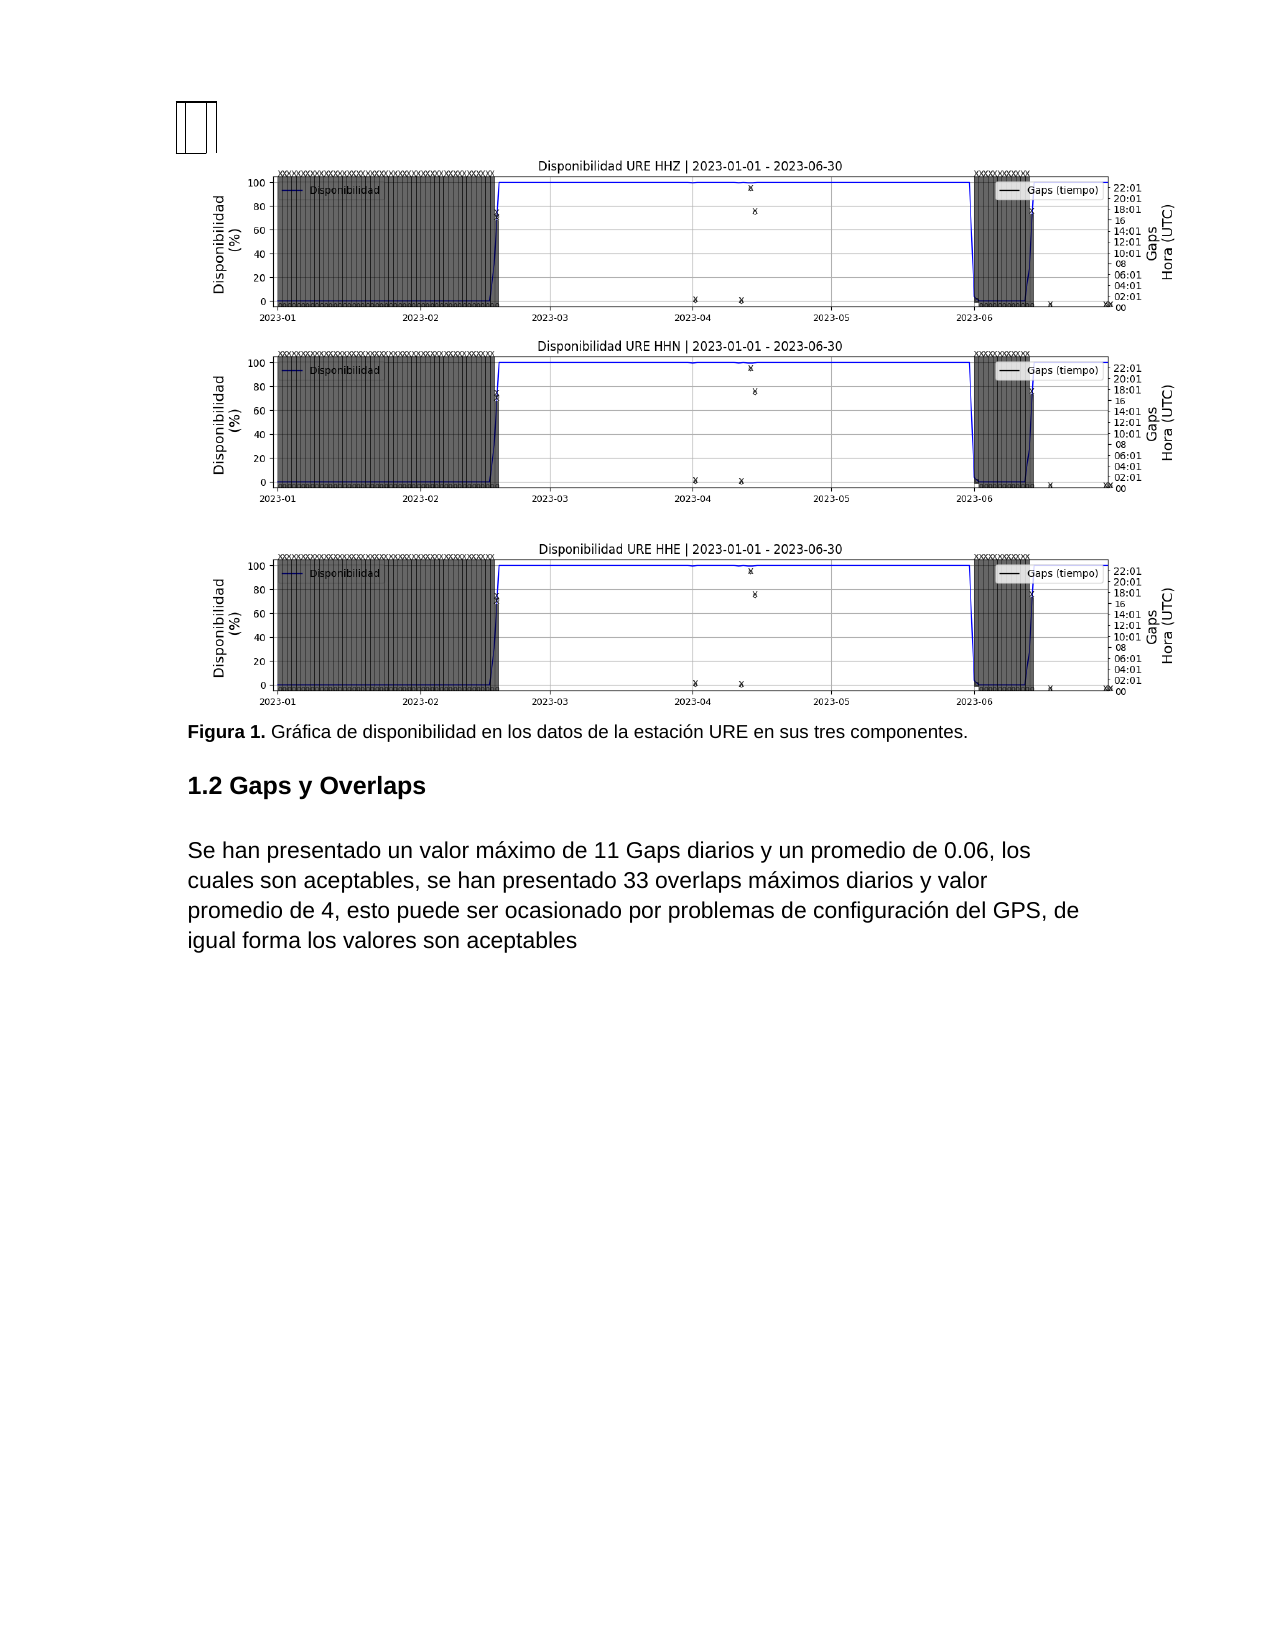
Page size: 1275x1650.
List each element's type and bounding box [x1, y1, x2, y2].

picture [206, 153, 1182, 330]
text [187, 154, 1087, 1014]
picture [206, 333, 1182, 511]
picture [206, 536, 1182, 714]
